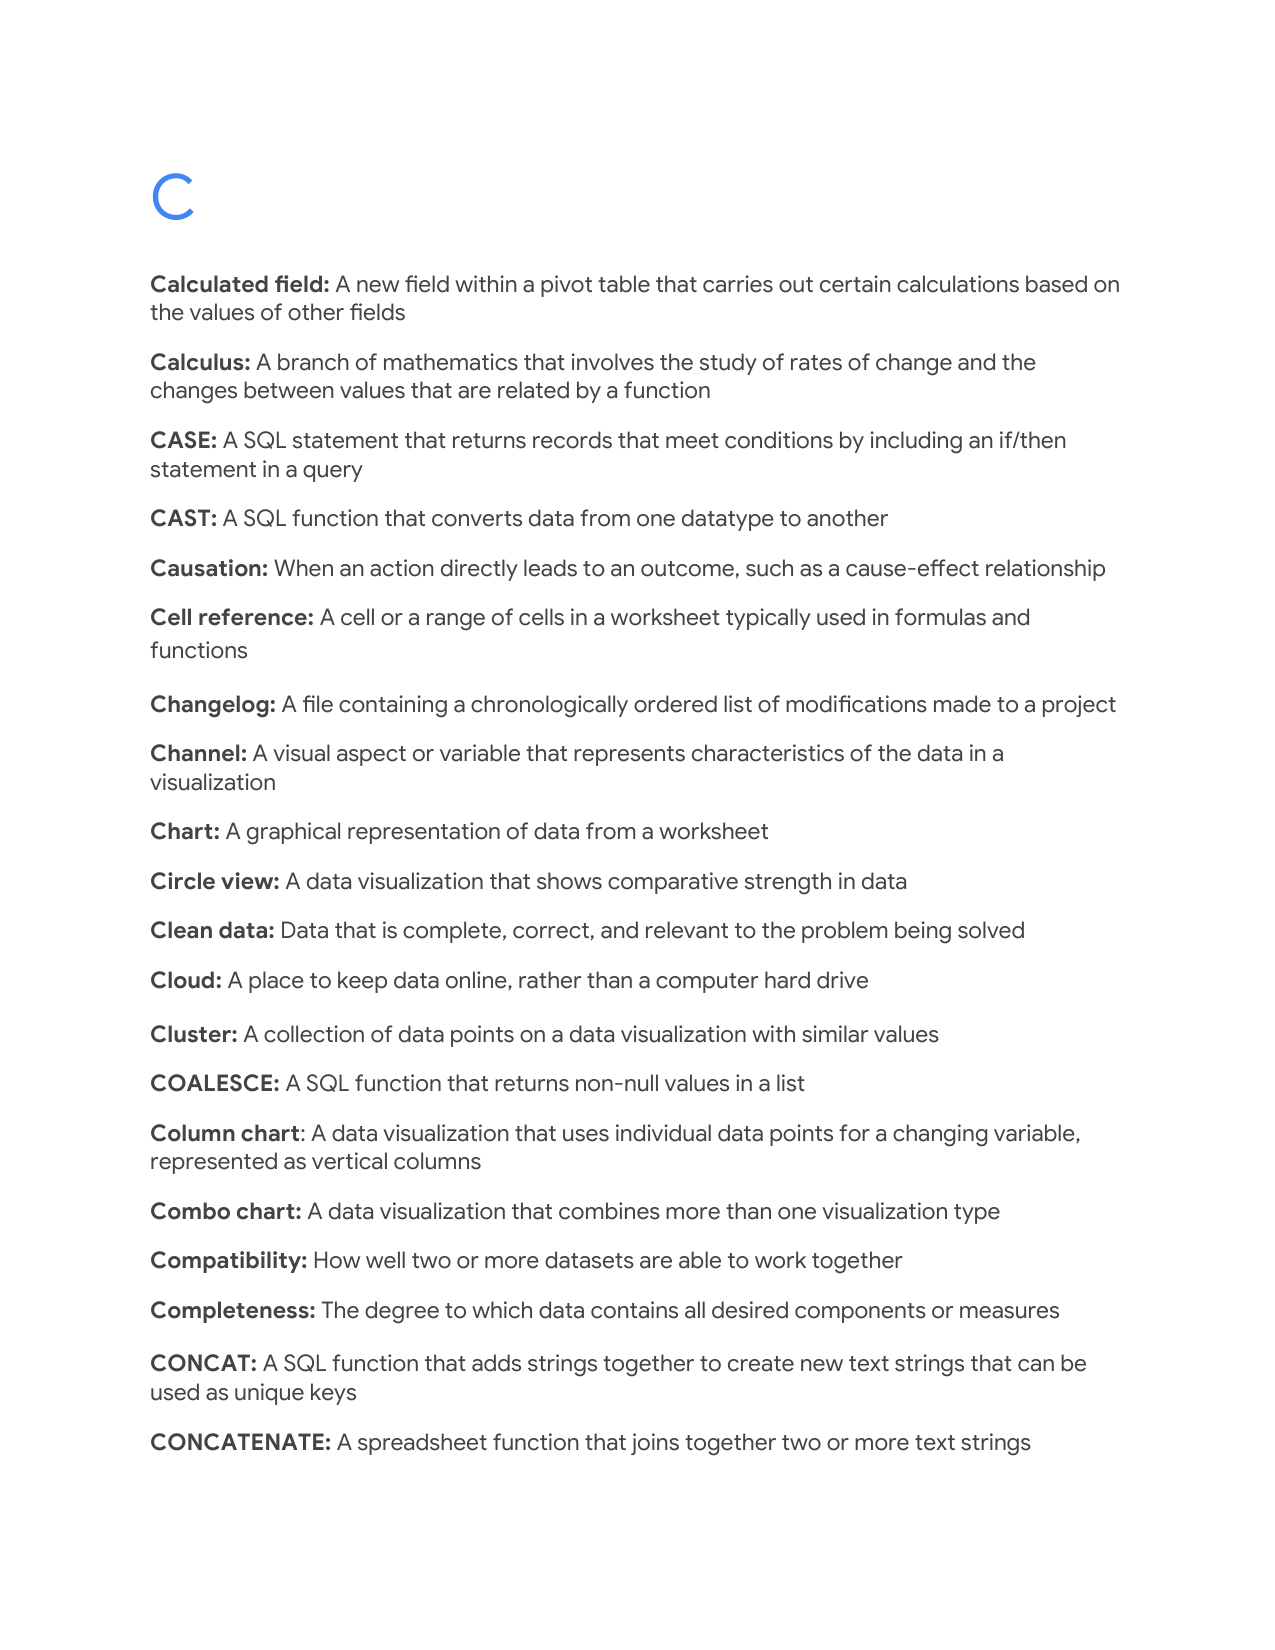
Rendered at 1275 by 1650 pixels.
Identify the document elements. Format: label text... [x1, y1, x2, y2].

text Compatibility: How well two or more datasets are able to work together [150, 1246, 1125, 1275]
text Column chart: A data visualization that uses individual data points for a changing variable, represented as vertical columns [150, 1119, 1125, 1176]
text Circle view: A data visualization that shows comparative strength in data [150, 867, 1125, 896]
text Causation: When an action directly leads to an outcome, such as a cause-effect relationship [150, 554, 1125, 583]
text Chart: A graphical representation of data from a worksheet [150, 818, 1125, 846]
text CONCAT: A SQL function that adds strings together to create new text strings that can be used as unique keys [150, 1350, 1125, 1407]
text CAST: A SQL function that converts data from one datatype to another [150, 504, 1125, 533]
text Cluster: A collection of data points on a data visualization with similar values [150, 1020, 1125, 1048]
text Channel: A visual aspect or variable that represents characteristics of the data in a visualization [150, 739, 1125, 797]
text CONCATENATE: A spreadsheet function that joins together two or more text strings [150, 1428, 1125, 1456]
text Cloud: A place to keep data online, rather than a computer hard drive [150, 966, 1125, 995]
text Calculus: A branch of mathematics that involves the study of rates of change and the changes between values that are related by a function [150, 348, 1125, 406]
text Calculated field: A new field within a pivot table that carries out certain calculations based on the values of other fields [150, 270, 1125, 327]
text Cell reference: A cell or a range of cells in a worksheet typically used in formulas and functions [150, 603, 1125, 665]
text COALESCE: A SQL function that returns non-null values in a list [150, 1069, 1125, 1098]
text Completeness: The degree to which data contains all desired components or measures [150, 1296, 1125, 1324]
text Changelog: A file containing a chronologically ordered list of modifications made to a project [150, 690, 1125, 719]
text CASE: A SQL statement that returns records that meet conditions by including an if/then statement in a query [150, 426, 1125, 484]
text C [150, 159, 1125, 238]
text Clean data: Data that is complete, correct, and relevant to the problem being solved [150, 917, 1125, 945]
text Combo chart: A data visualization that combines more than one visualization type [150, 1197, 1125, 1226]
